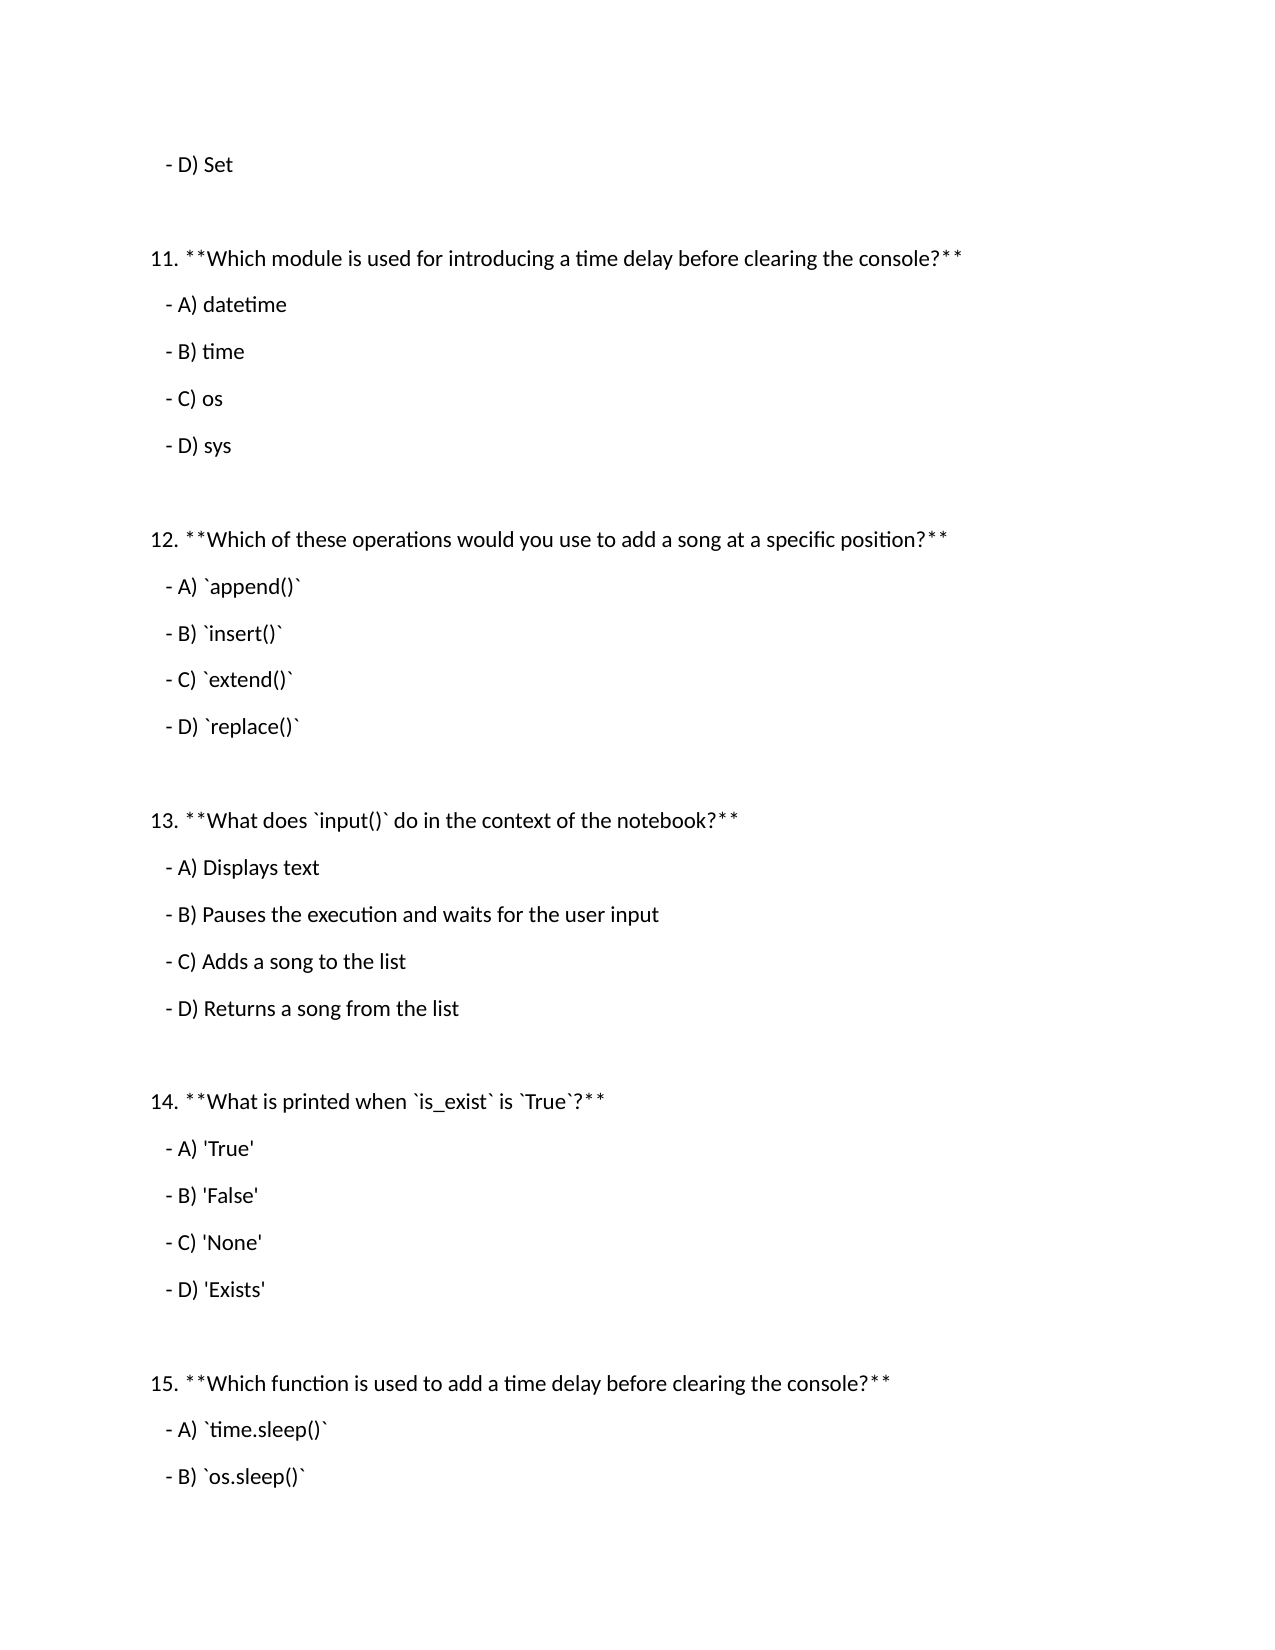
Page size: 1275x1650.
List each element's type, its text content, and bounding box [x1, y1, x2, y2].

text - A) datetime [150, 291, 1125, 319]
text - D) 'Exists' [150, 1275, 1125, 1303]
text - C) os [150, 384, 1125, 412]
text - D) Set [150, 150, 1125, 178]
text - B) `insert()` [150, 619, 1125, 647]
text - C) Adds a song to the list [150, 947, 1125, 975]
text 14. **What is printed when `is_exist` is `True`?** [150, 1087, 1125, 1116]
text 13. **What does `input()` do in the context of the notebook?** [150, 806, 1125, 834]
text - B) time [150, 337, 1125, 366]
text - D) Returns a song from the list [150, 994, 1125, 1022]
text - A) `time.sleep()` [150, 1416, 1125, 1444]
text - B) Pauses the execution and waits for the user input [150, 900, 1125, 928]
text - A) `append()` [150, 572, 1125, 600]
text - A) Displays text [150, 853, 1125, 881]
text - D) sys [150, 431, 1125, 459]
text - B) 'False' [150, 1181, 1125, 1209]
text - C) `extend()` [150, 666, 1125, 694]
text - B) `os.sleep()` [150, 1462, 1125, 1491]
text 15. **Which function is used to add a time delay before clearing the console?** [150, 1369, 1125, 1397]
text - D) `replace()` [150, 712, 1125, 741]
text 11. **Which module is used for introducing a time delay before clearing the console?** [150, 244, 1125, 272]
text - A) 'True' [150, 1134, 1125, 1162]
text - C) 'None' [150, 1228, 1125, 1256]
text 12. **Which of these operations would you use to add a song at a specific position?** [150, 525, 1125, 553]
